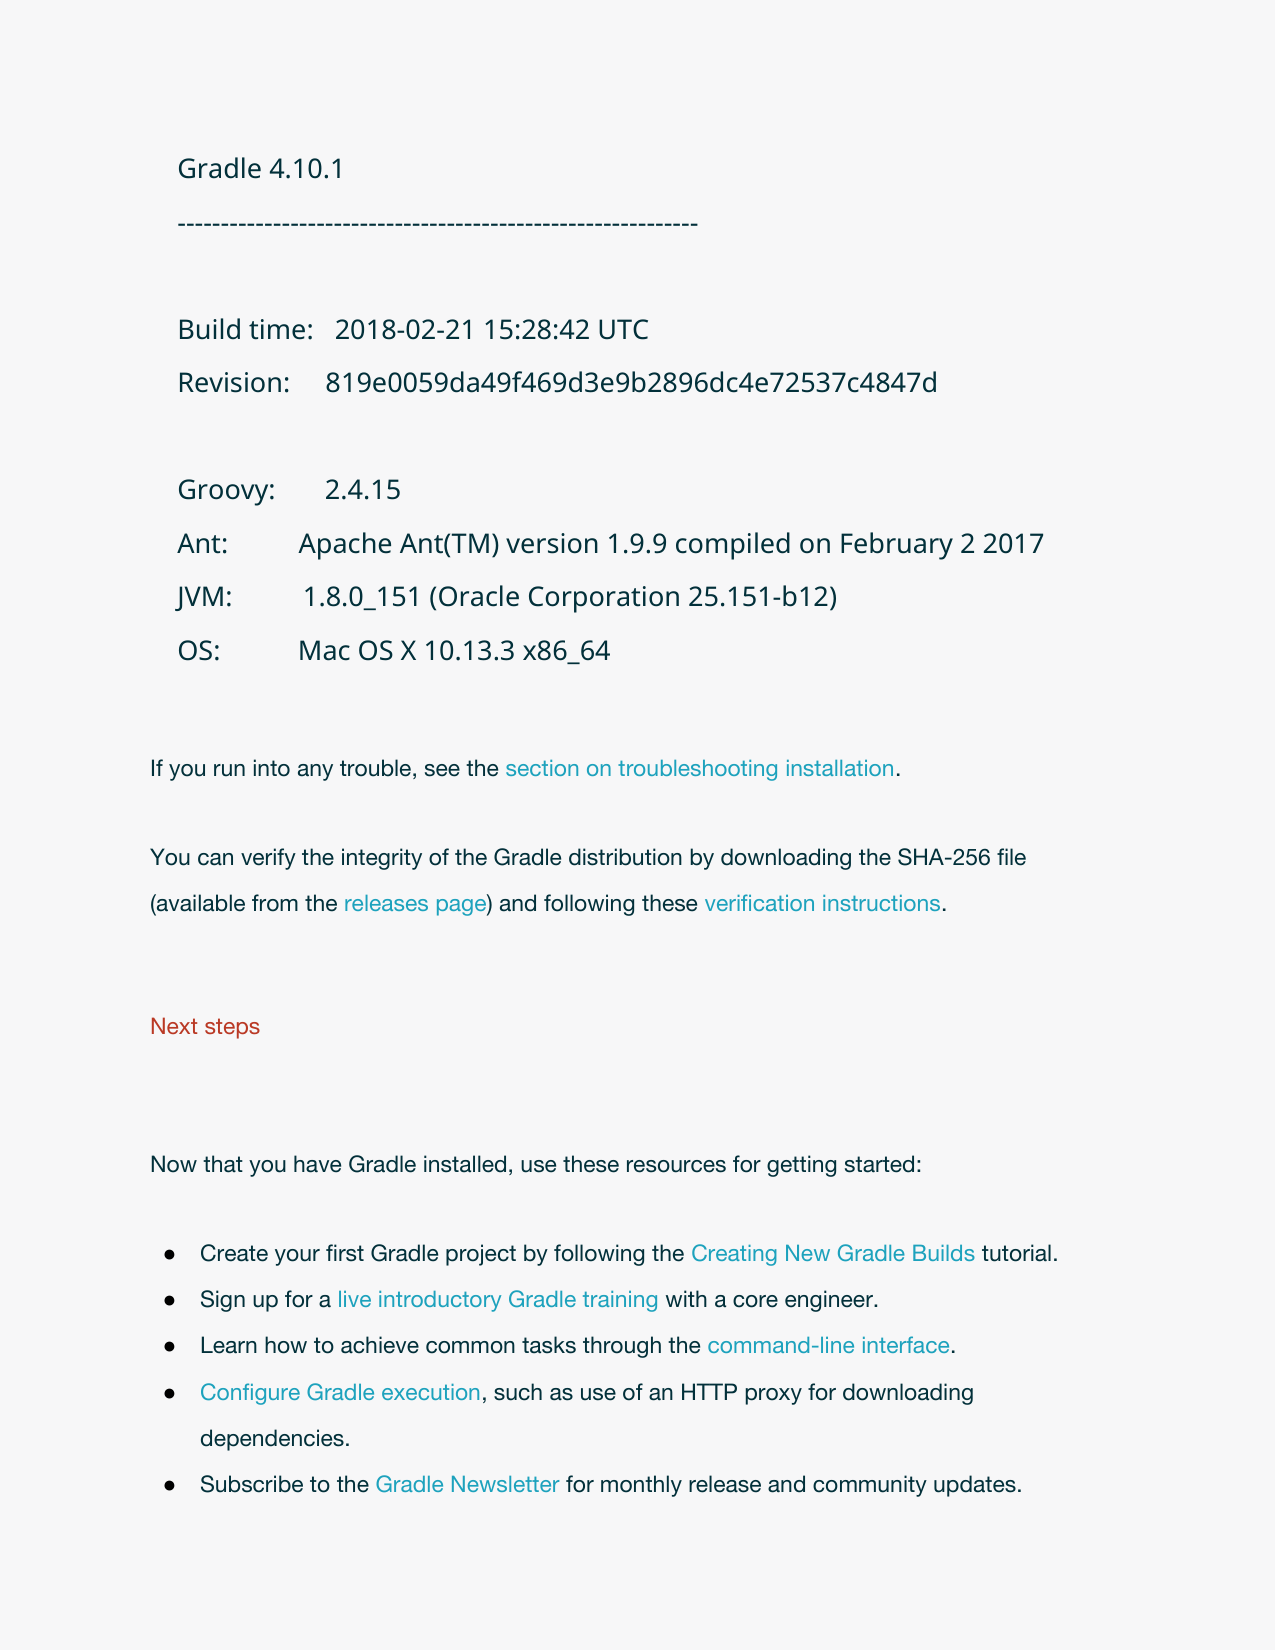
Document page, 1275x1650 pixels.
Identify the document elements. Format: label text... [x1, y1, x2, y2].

list Sign up for a live introductory Gradle training with a core engineer. [162, 1286, 1125, 1314]
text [177, 150, 1098, 668]
text Now that you have Gradle installed, use these resources for getting started: [150, 1150, 1125, 1179]
text If you run into any trouble, see the section on troubleshooting installation. [150, 754, 1125, 783]
text Next steps [150, 1012, 1125, 1041]
text You can verify the integrity of the Gradle distribution by downloading the SHA-256 file (available from the releases page) and following these verification instructions. [150, 843, 1125, 918]
list Learn how to achieve common tasks through the command-line interface. [162, 1332, 1125, 1361]
list Configure Gradle execution, such as use of an HTTP proxy for downloading dependencies. [162, 1378, 1125, 1453]
list Subscribe to the Gradle Newsletter for monthly release and community updates. [162, 1470, 1125, 1499]
list Create your first Gradle project by following the Creating New Gradle Builds tutorial. [162, 1239, 1125, 1268]
